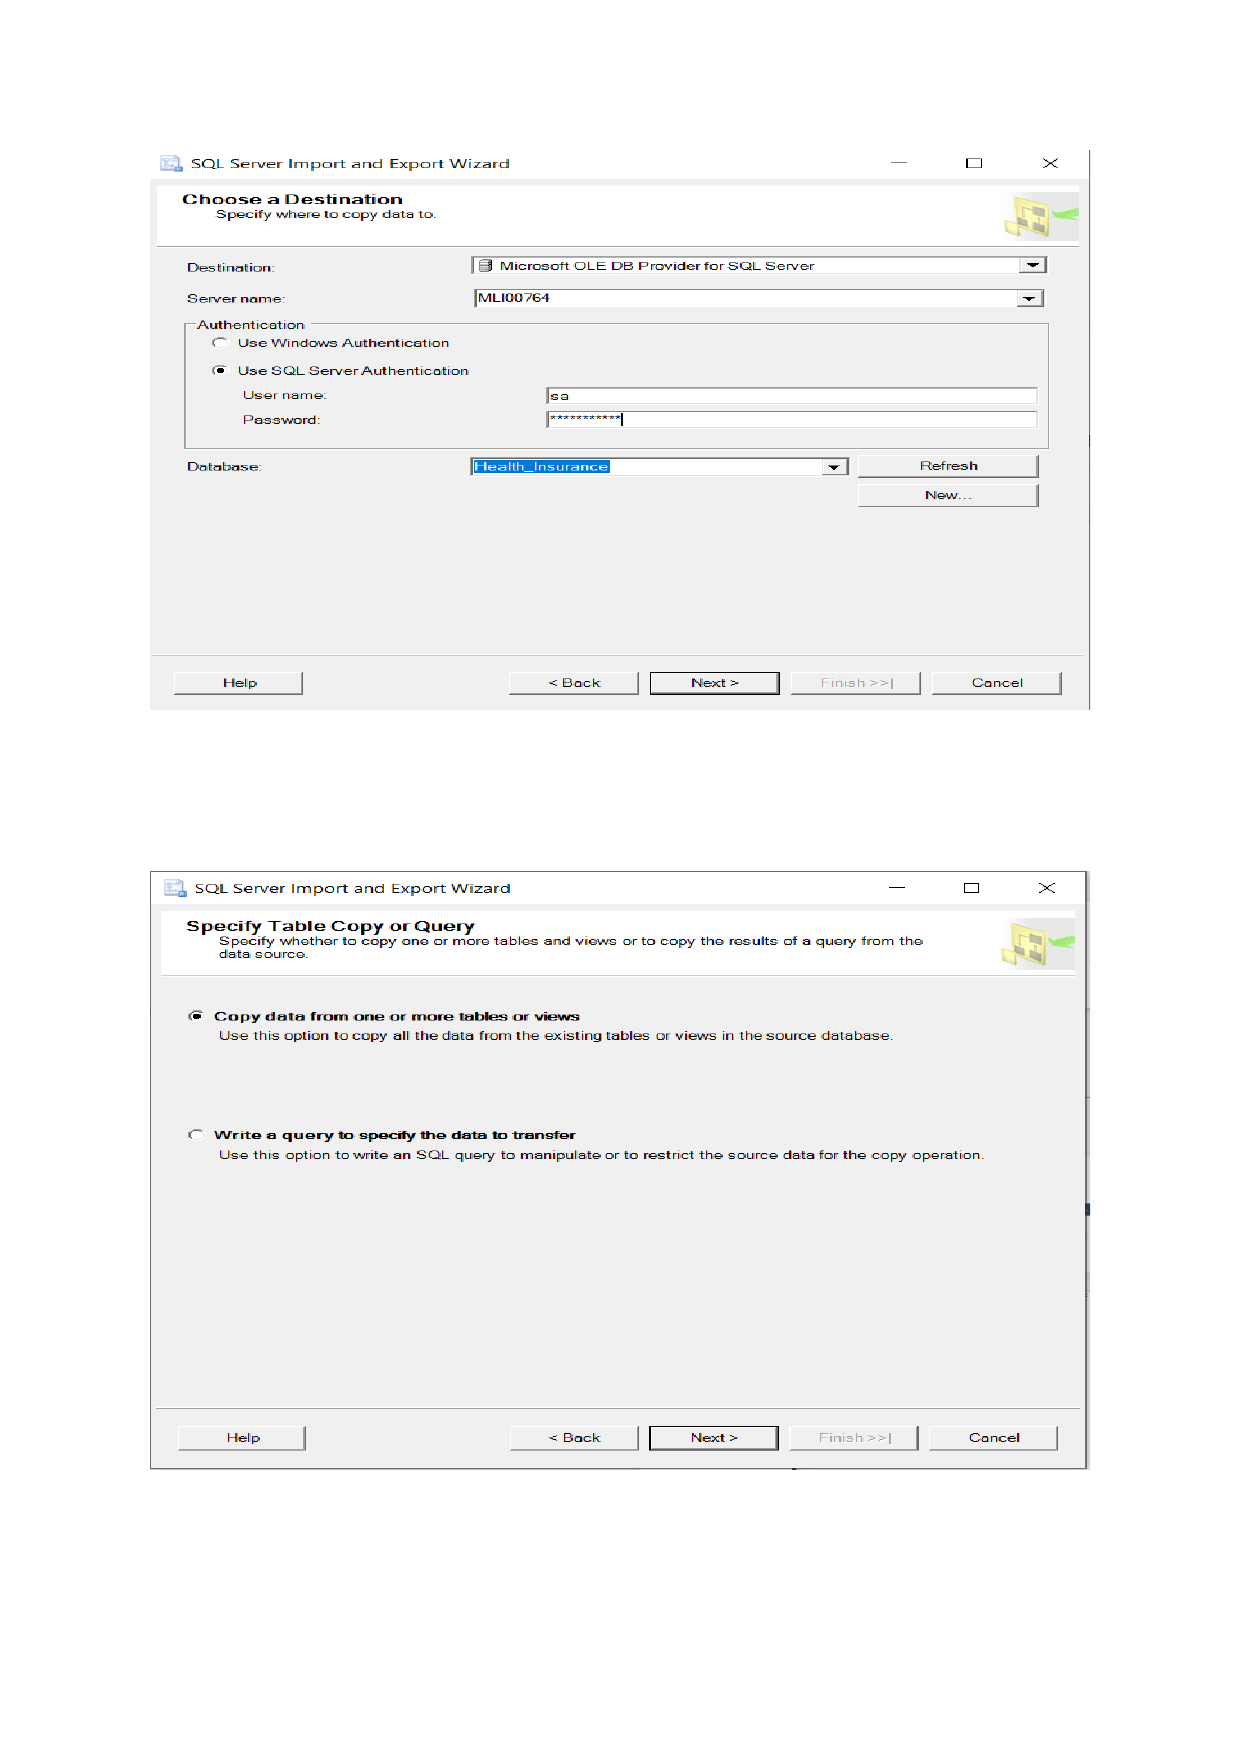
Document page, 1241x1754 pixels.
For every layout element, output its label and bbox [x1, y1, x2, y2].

picture [150, 150, 1091, 710]
picture [150, 871, 1091, 1470]
